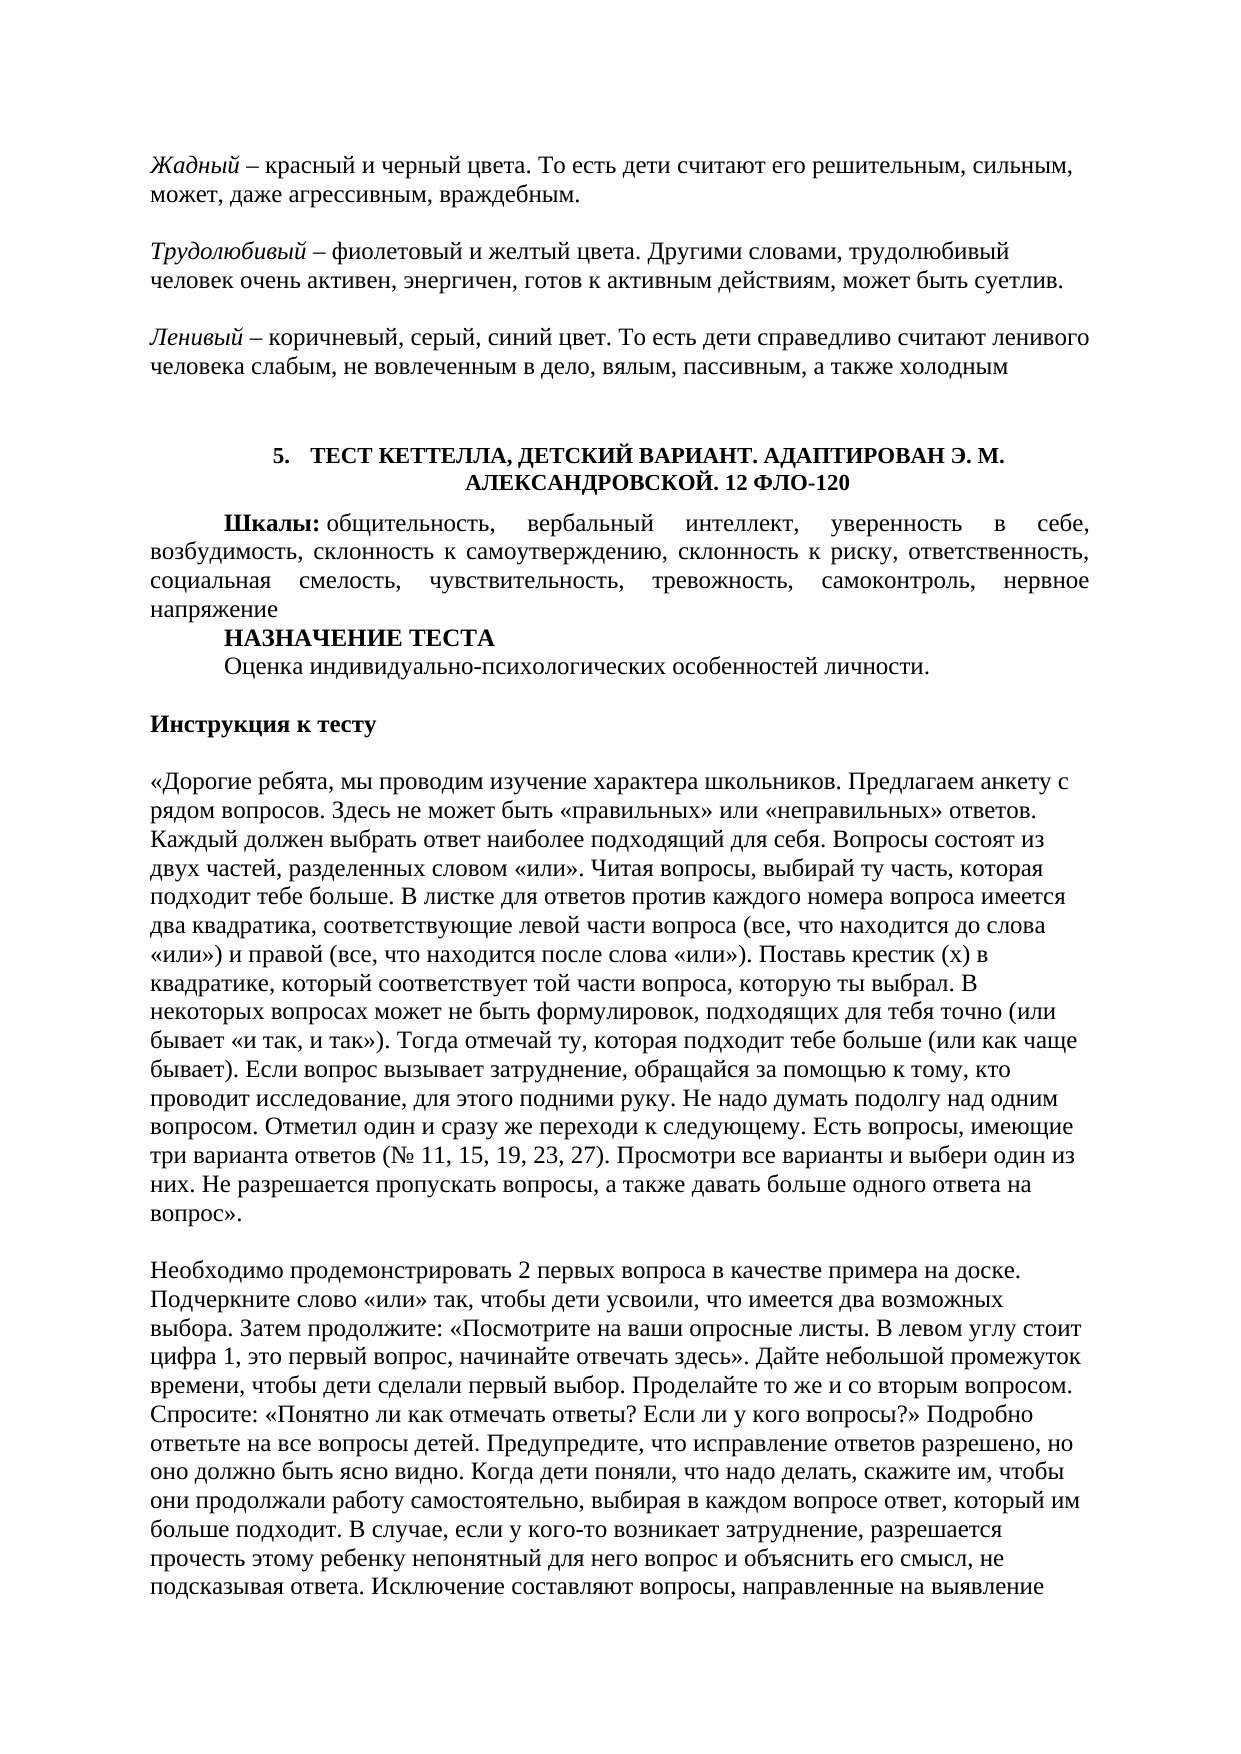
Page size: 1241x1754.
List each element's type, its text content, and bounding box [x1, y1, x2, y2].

list ТЕСТ КЕТТЕЛЛА, ДЕТСКИЙ ВАРИАНТ. АДАПТИРОВАН Э. М. АЛЕКСАНДРОВСКОЙ. 12 ФЛО-120 [187, 442, 1090, 495]
text НАЗНАЧЕНИЕ ТЕСТА [150, 623, 1090, 651]
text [150, 651, 1090, 1600]
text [150, 150, 1090, 380]
text Шкалы: общительность, вербальный интеллект, уверенность в себе, возбудимость, склонность к самоутверждению, склонность к риску, ответственность, социальная смелость, чувствительность, тревожность, самоконтроль, нервное напряжение [150, 508, 1090, 623]
